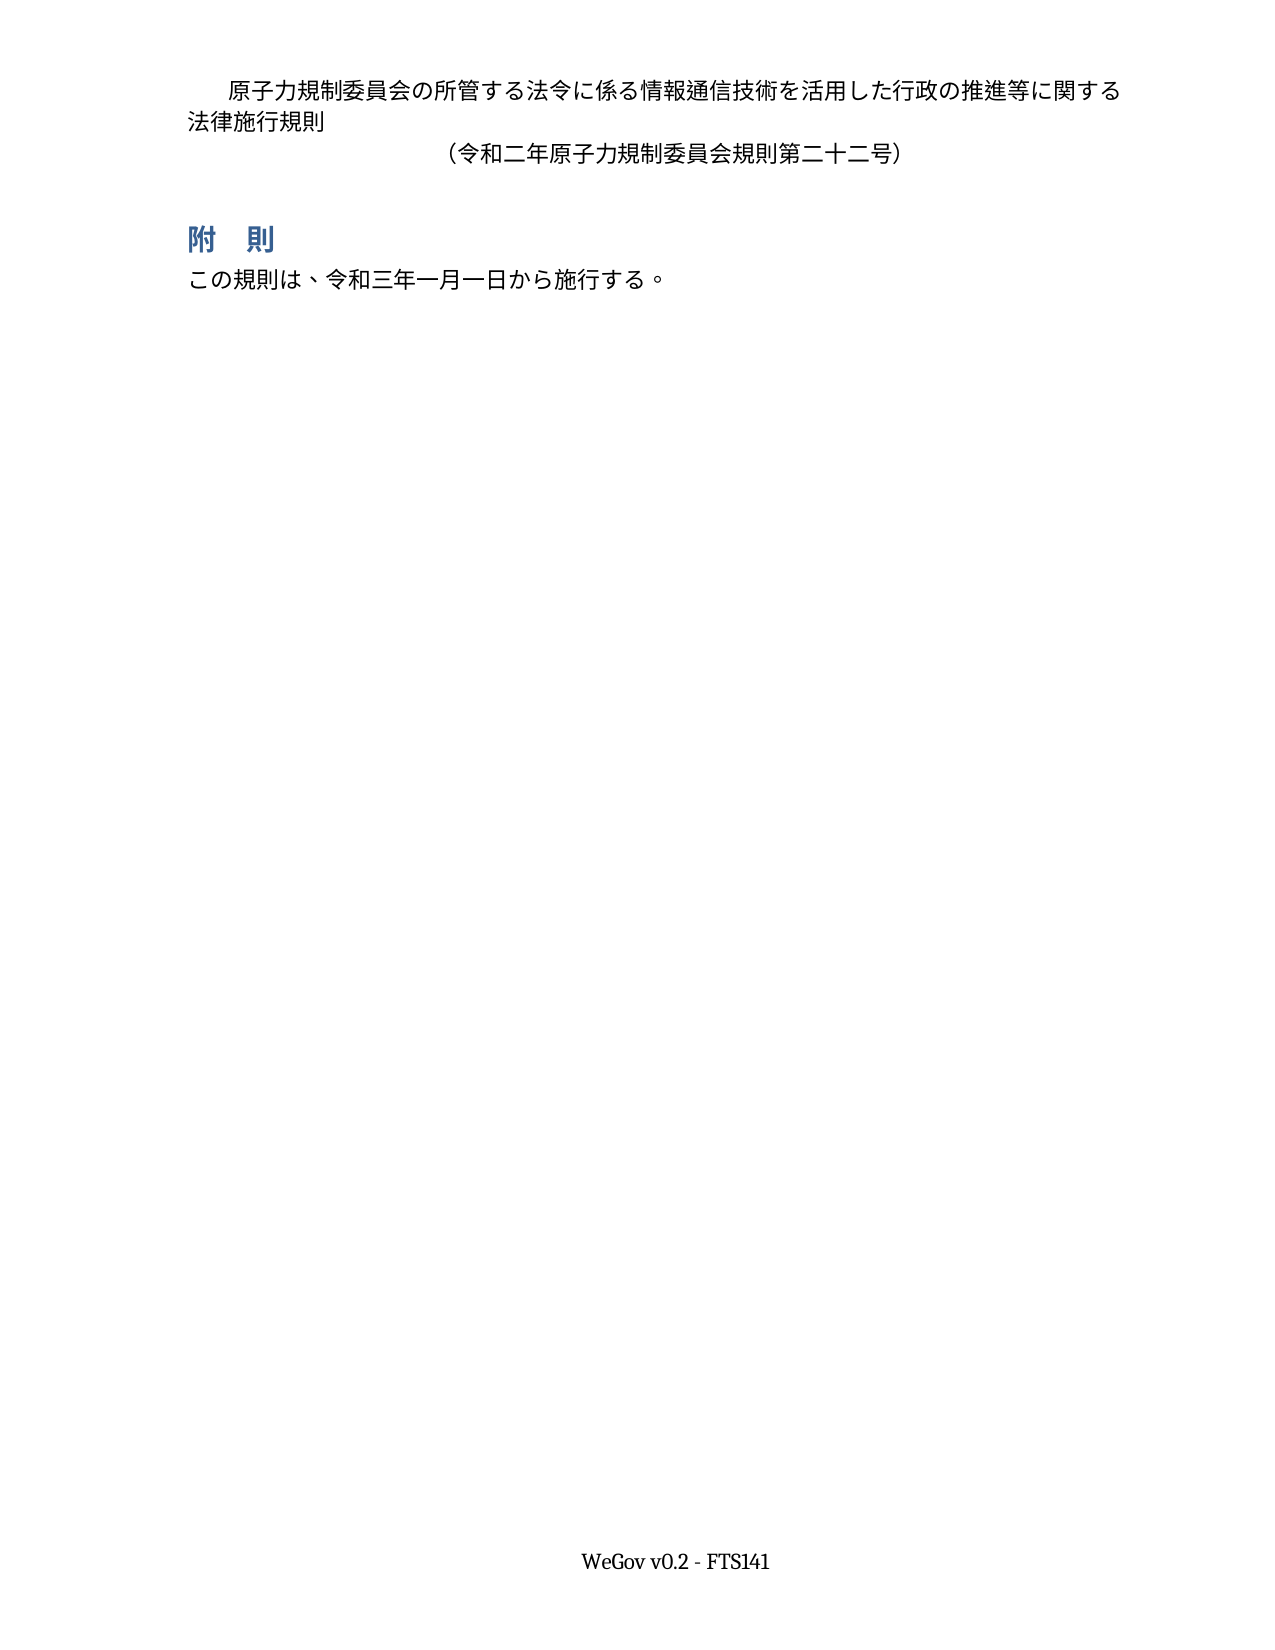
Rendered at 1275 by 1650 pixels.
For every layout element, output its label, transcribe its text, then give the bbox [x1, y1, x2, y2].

text この規則は、令和三年一月一日から施行する。 [187, 264, 1087, 296]
subtitle 附 則 [187, 219, 1087, 258]
